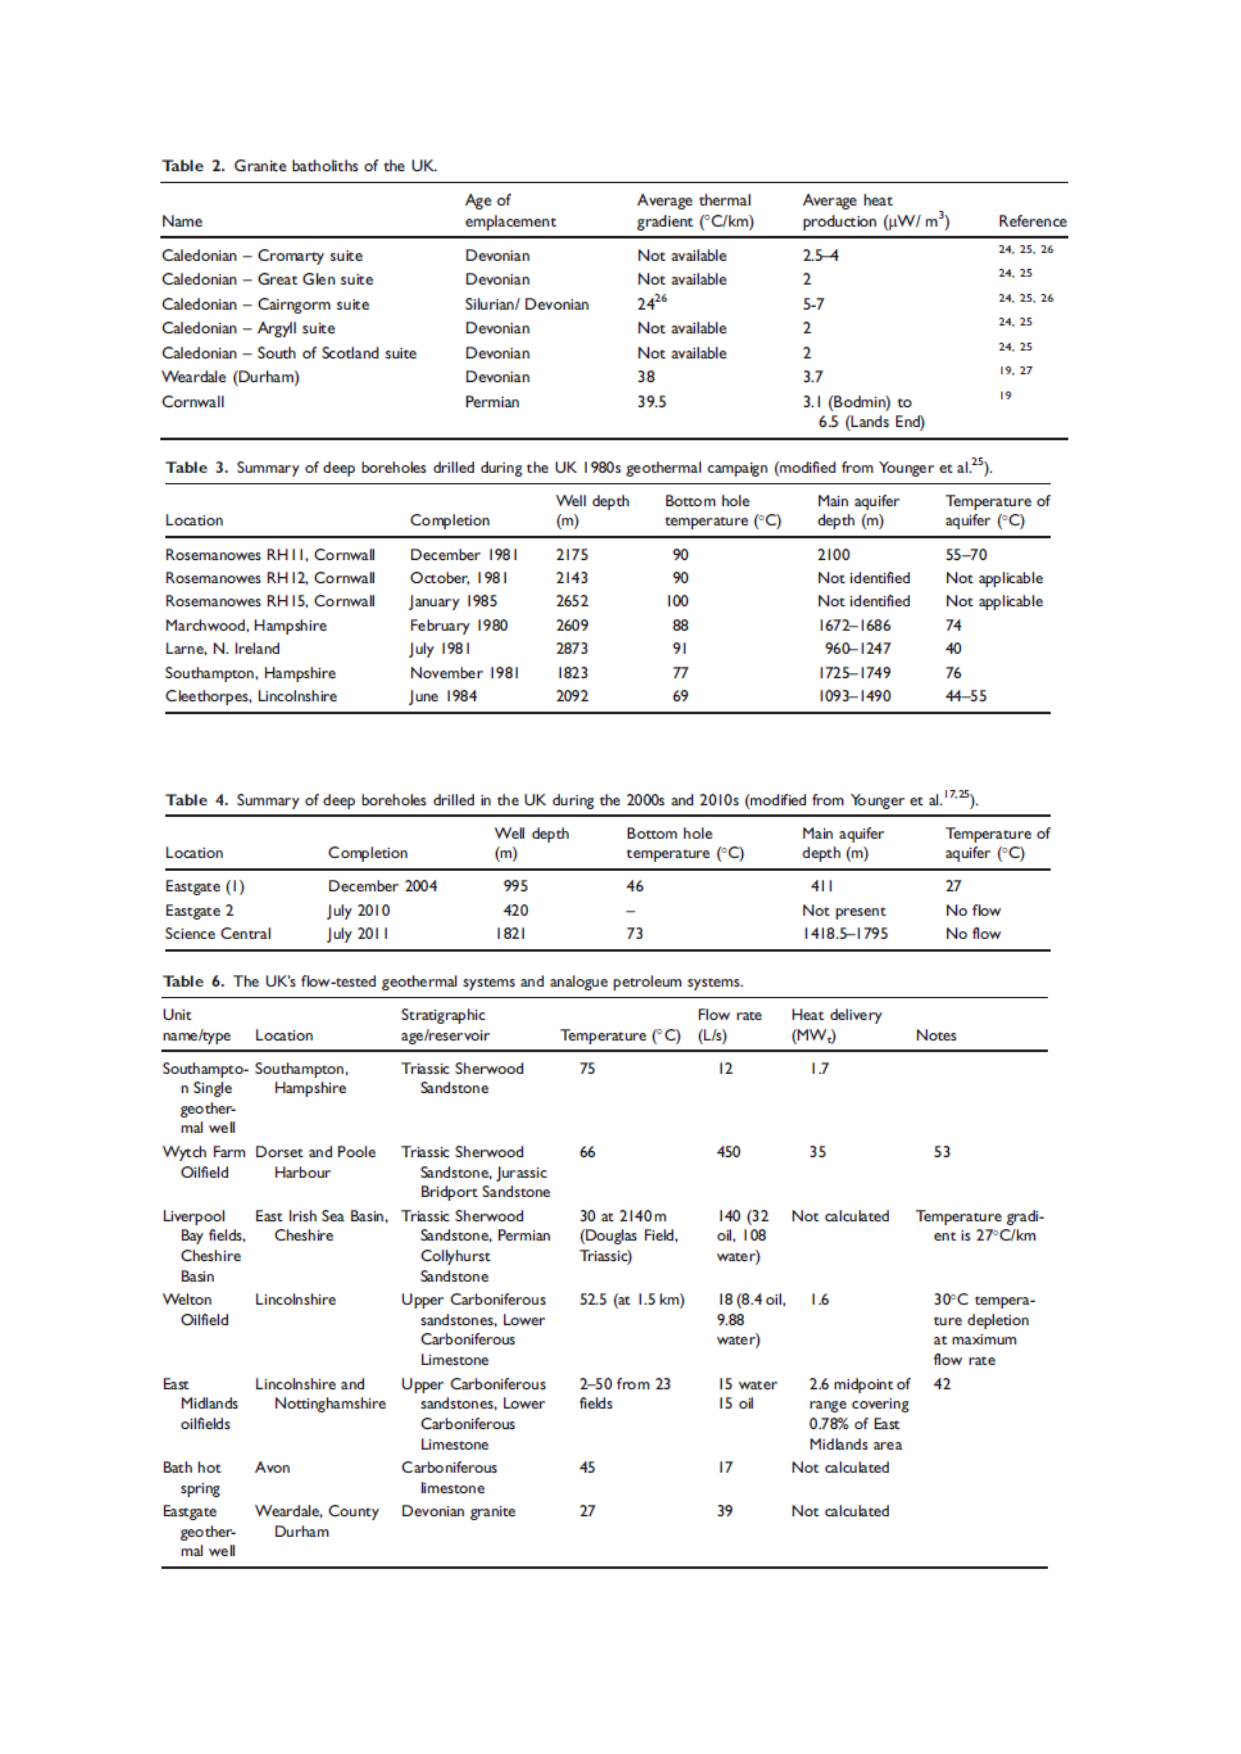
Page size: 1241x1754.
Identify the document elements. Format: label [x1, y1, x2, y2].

picture [150, 150, 1096, 1596]
